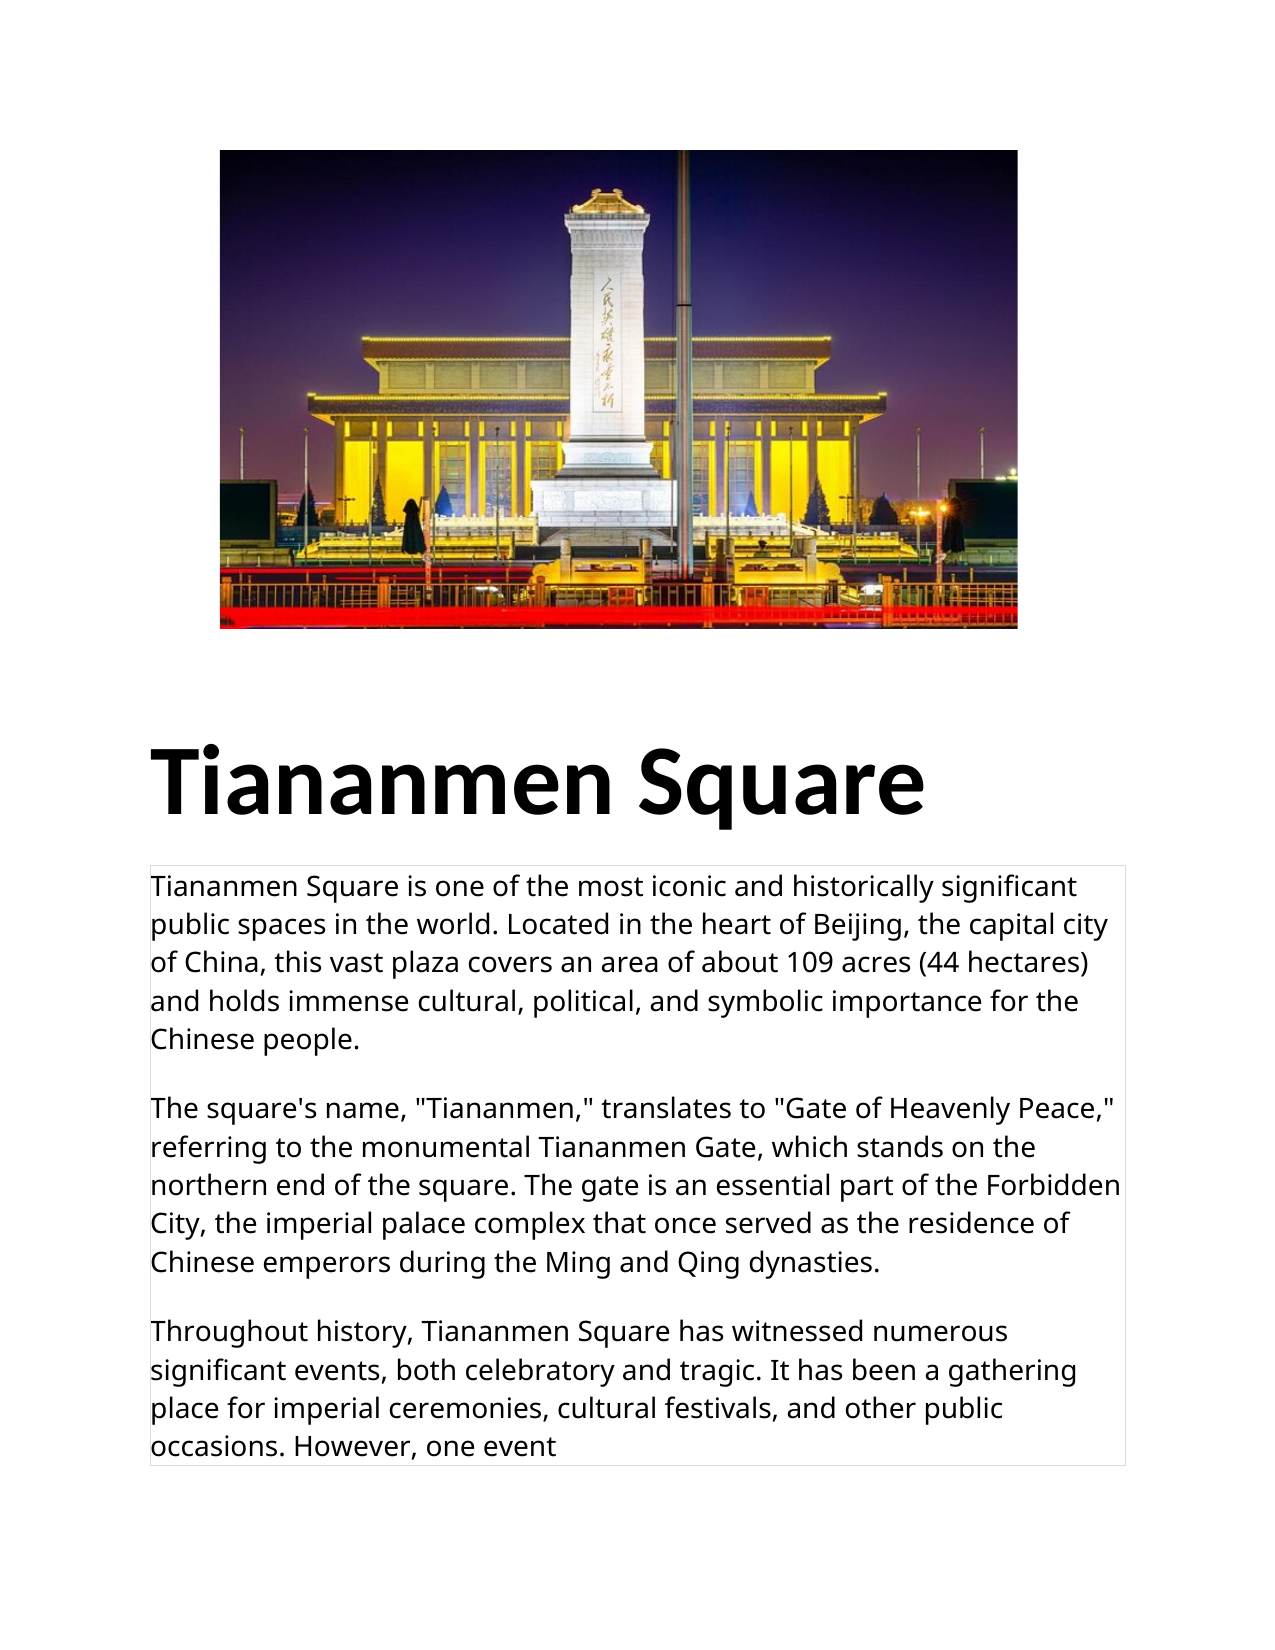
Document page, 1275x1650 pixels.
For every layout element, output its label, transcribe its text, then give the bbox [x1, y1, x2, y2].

text Tiananmen Square is one of the most iconic and historically significant public spaces in the world. Located in the heart of Beijing, the capital city of China, this vast plaza covers an area of about 109 acres (44 hectares) and holds immense cultural, political, and symbolic importance for the Chinese people. [151, 866, 1125, 1058]
picture [219, 150, 1018, 629]
text Throughout history, Tiananmen Square has witnessed numerous significant events, both celebratory and tragic. It has been a gathering place for imperial ceremonies, cultural festivals, and other public occasions. However, one event [151, 1311, 1125, 1465]
text The square's name, "Tiananmen," translates to "Gate of Heavenly Peace," referring to the monumental Tiananmen Gate, which stands on the northern end of the square. The gate is an essential part of the Forbidden City, the imperial palace complex that once served as the residence of Chinese emperors during the Ming and Qing dynasties. [151, 1088, 1125, 1281]
text Tiananmen Square [150, 717, 1125, 839]
